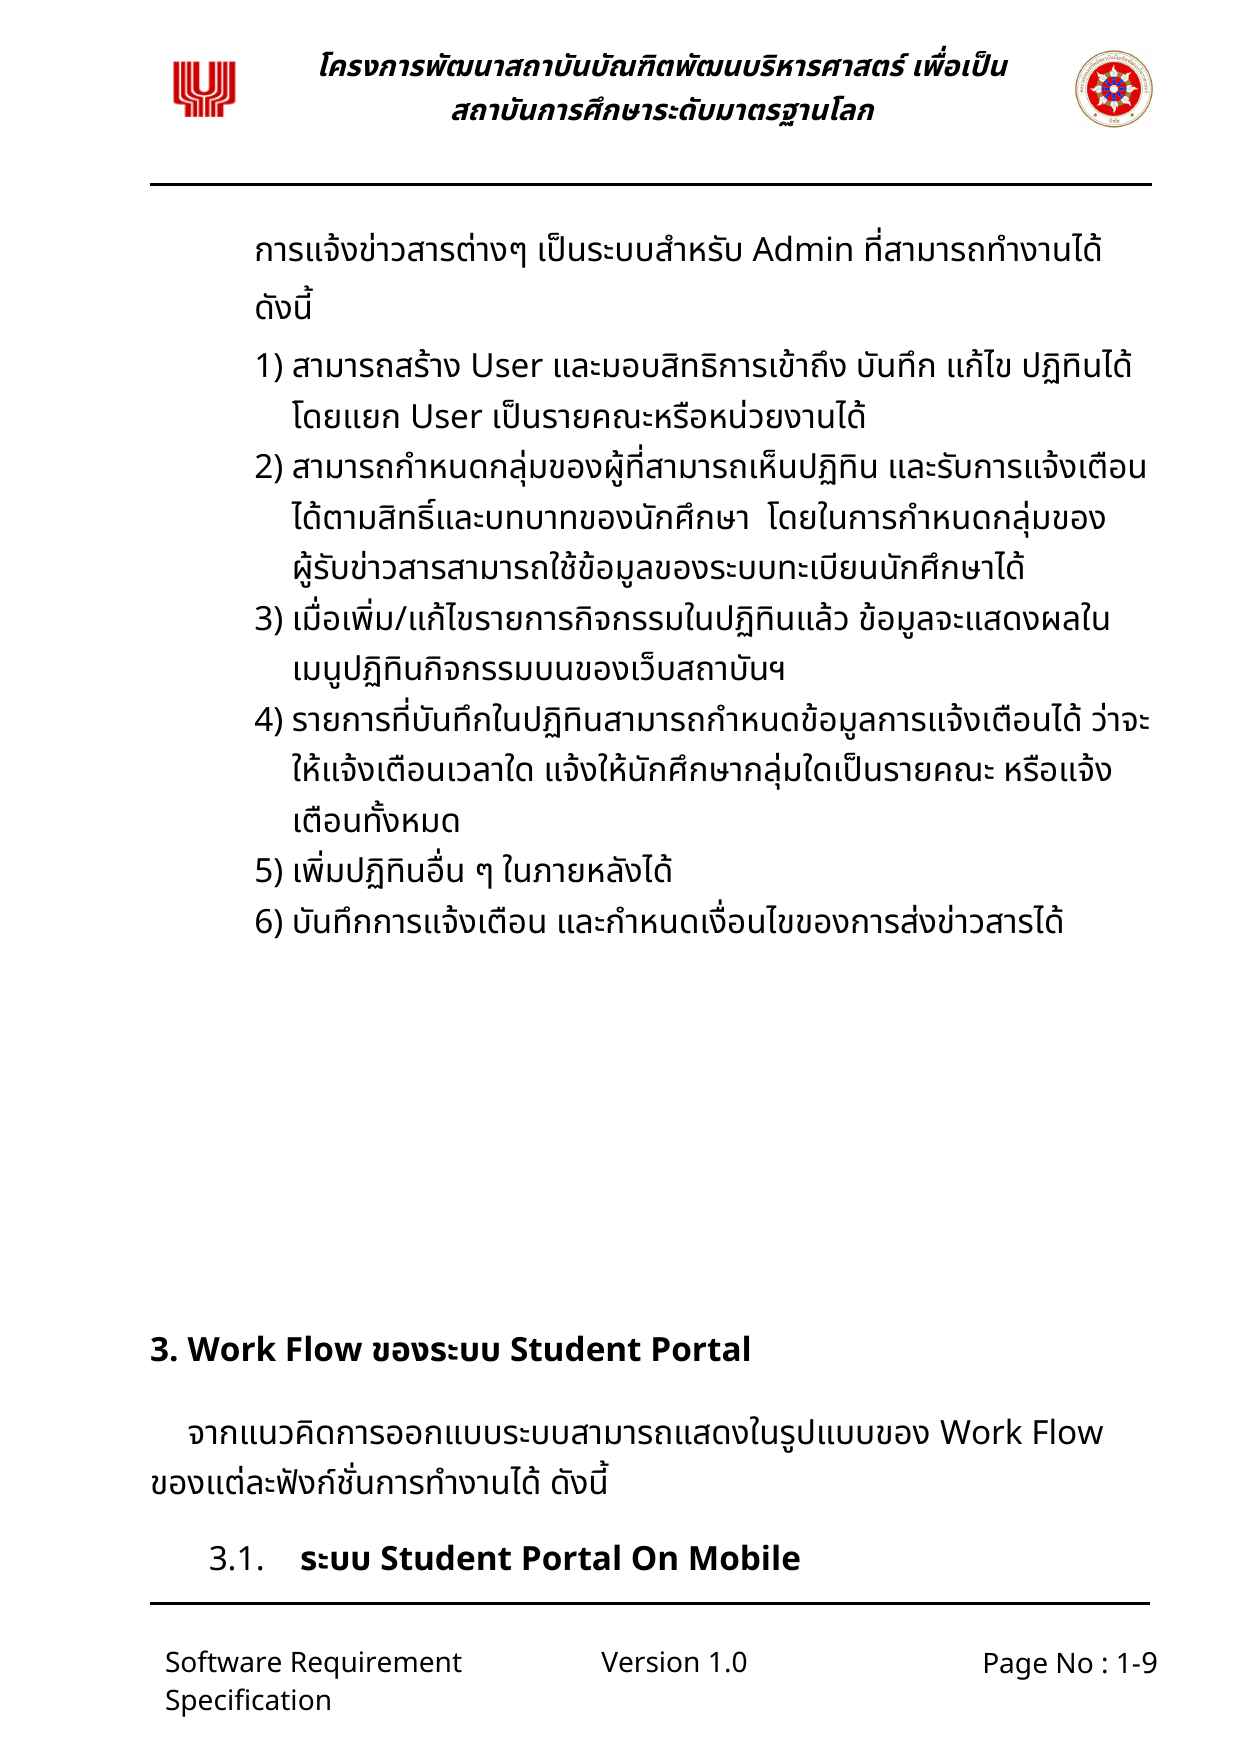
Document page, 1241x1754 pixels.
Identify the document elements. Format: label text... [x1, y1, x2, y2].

list เพิ่มปฏิทินอื่น ๆ ในภายหลังได้ [254, 847, 1152, 898]
list สามารถสร้าง User และมอบสิทธิการเข้าถึง บันทึก แก้ไข ปฏิทินได้ โดยแยก User เป็นรายคณะหรือหน่วยงานได้ [254, 342, 1152, 443]
list Work Flow ของระบบ Student Portal [150, 1326, 1152, 1376]
subtitle ระบบ Student Portal On Mobile [208, 1535, 1152, 1585]
text จากแนวคิดการออกแบบระบบสามารถแสดงในรูปแบบของ Work Flow ของแต่ละฟังก์ชั่นการทำงานได้ ดังนี้ [150, 1409, 1152, 1510]
picture [172, 60, 237, 118]
list รายการที่บันทึกในปฏิทินสามารถกำหนดข้อมูลการแจ้งเตือนได้ ว่าจะให้แจ้งเตือนเวลาใด แจ้งให้นักศึกษากลุ่มใดเป็นรายคณะ หรือแจ้งเตือนทั้งหมด [254, 696, 1152, 847]
list สามารถกำหนดกลุ่มของผู้ที่สามารถเห็นปฏิทิน และรับการแจ้งเตือนได้ตามสิทธิ์และบทบาทของนักศึกษา โดยในการกำหนดกลุ่มของผู้รับข่าวสารสามารถใช้ข้อมูลของระบบทะเบียนนักศึกษาได้ [254, 443, 1152, 595]
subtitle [209, 226, 1152, 334]
picture [1073, 48, 1155, 130]
list บันทึกการแจ้งเตือน และกำหนดเงื่อนไขของการส่งข่าวสารได้ [254, 898, 1152, 948]
list เมื่อเพิ่ม/แก้ไขรายการกิจกรรมในปฏิทินแล้ว ข้อมูลจะแสดงผลในเมนูปฏิทินกิจกรรมบนของเว็บสถาบันฯ [254, 595, 1152, 696]
